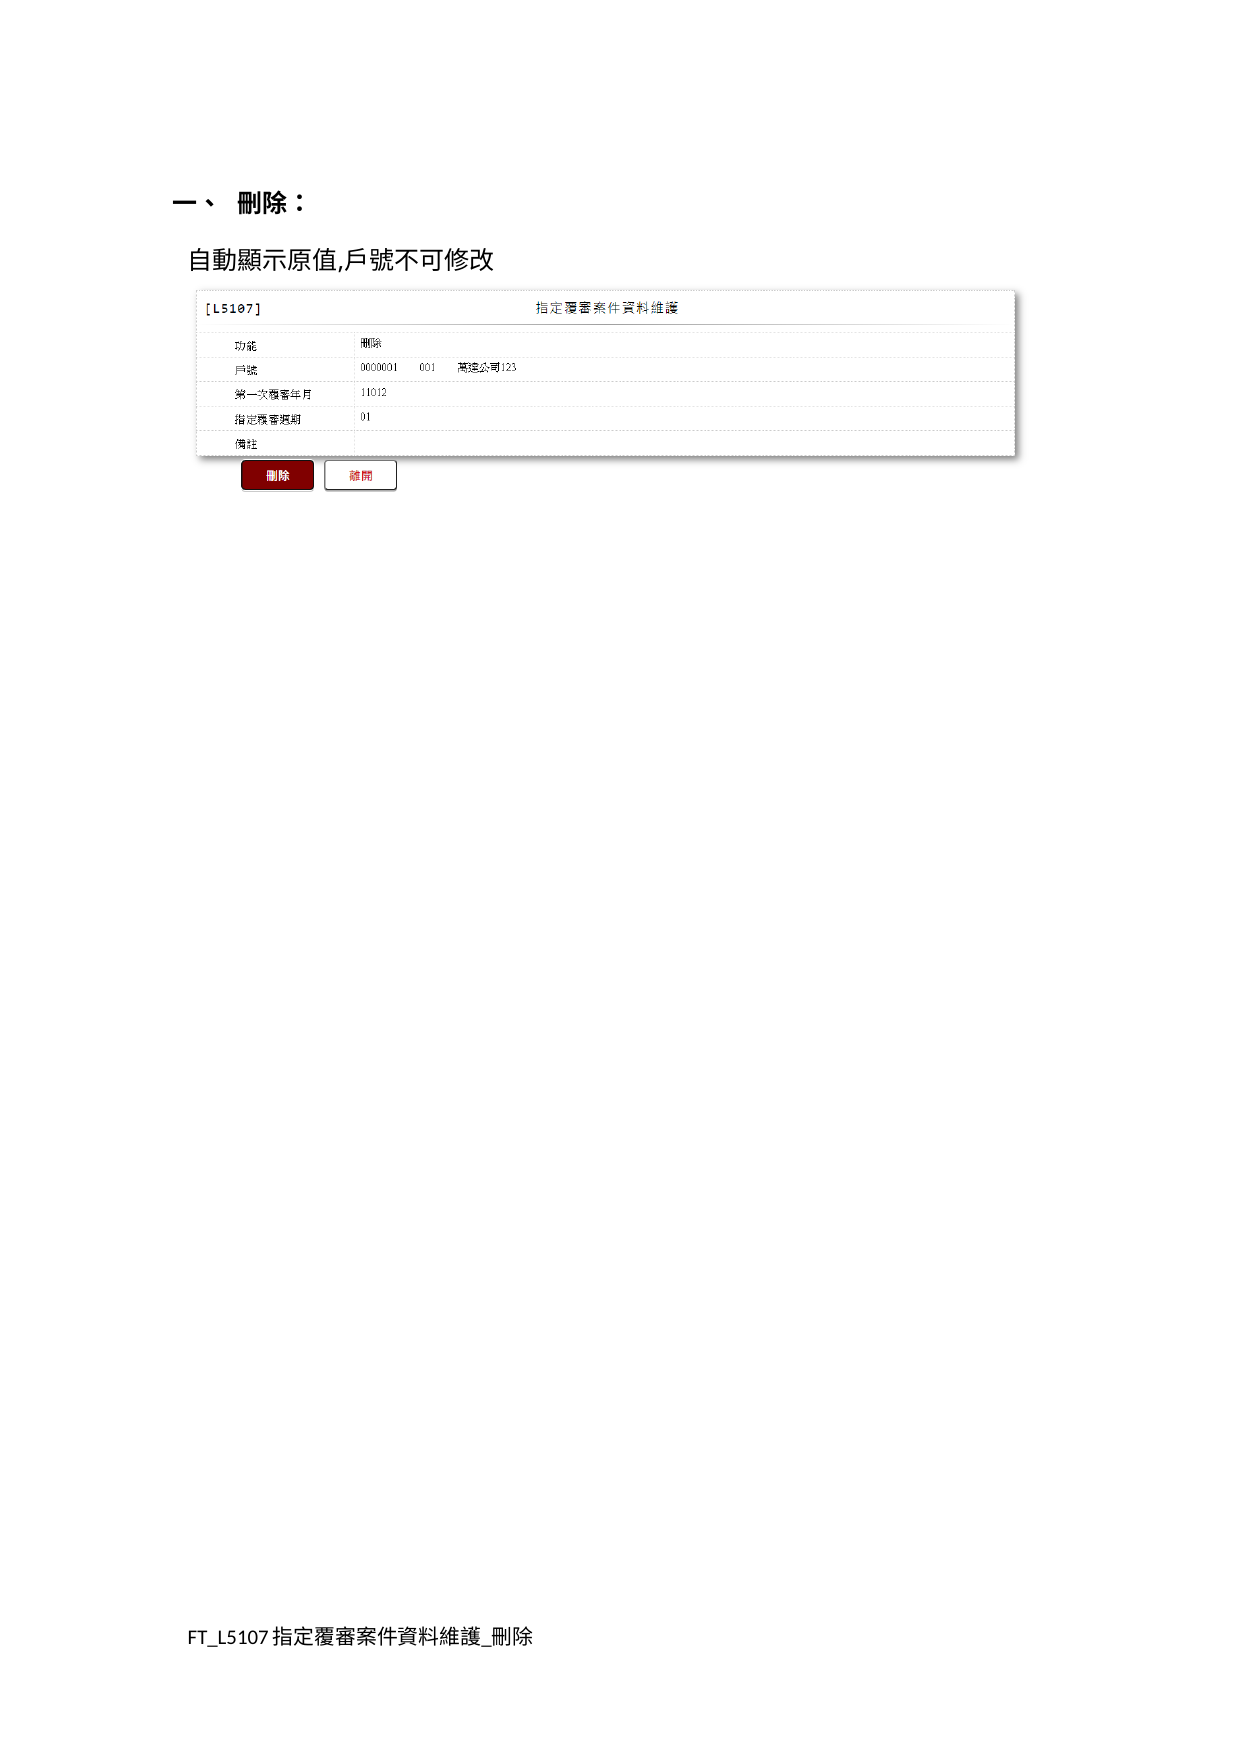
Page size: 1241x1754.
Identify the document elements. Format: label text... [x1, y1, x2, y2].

subtitle 刪除： [173, 183, 1053, 221]
text 自動顯示原值,戶號不可修改 [187, 239, 1053, 277]
picture [187, 277, 1053, 492]
